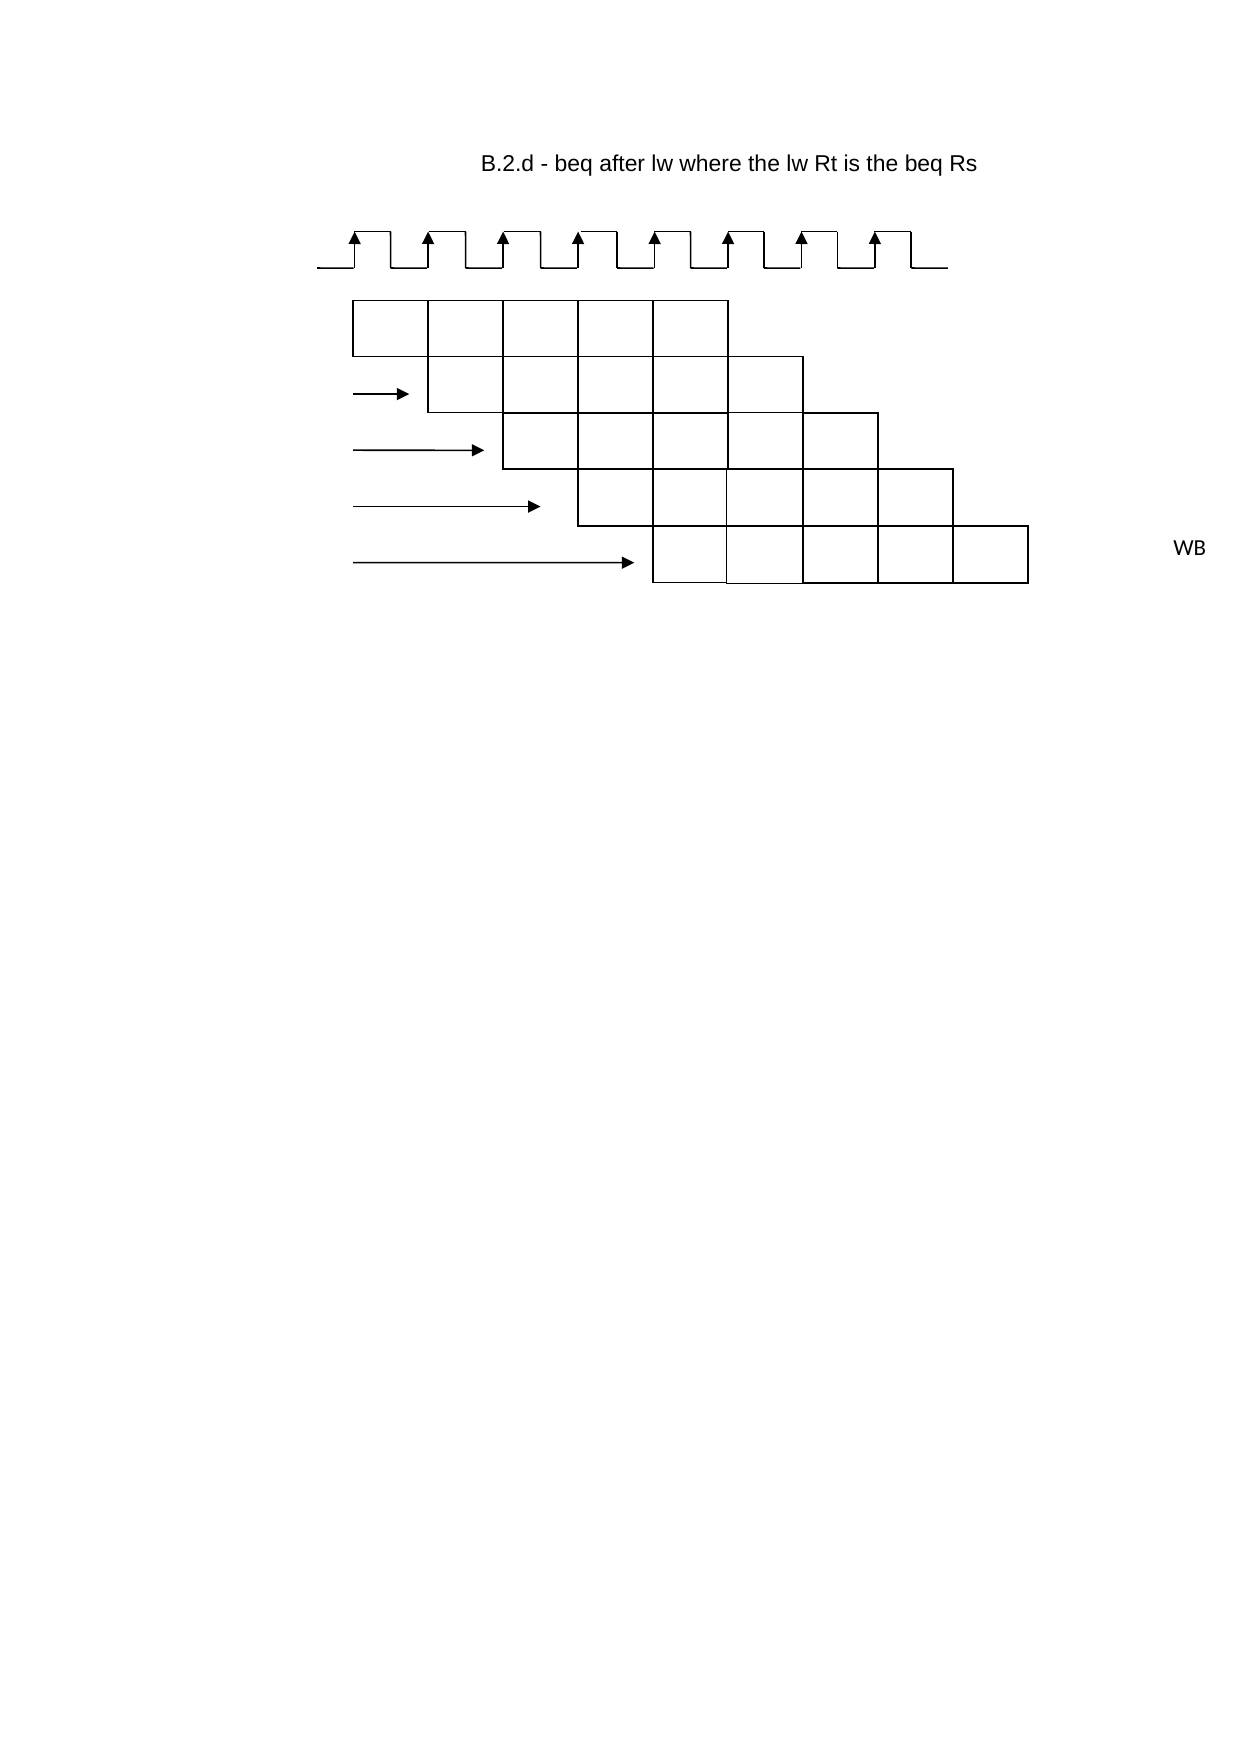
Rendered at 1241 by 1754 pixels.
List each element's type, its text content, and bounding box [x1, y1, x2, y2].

list B.2.d - beq after lw where the lw Rt is the beq Rs [150, 150, 1015, 176]
